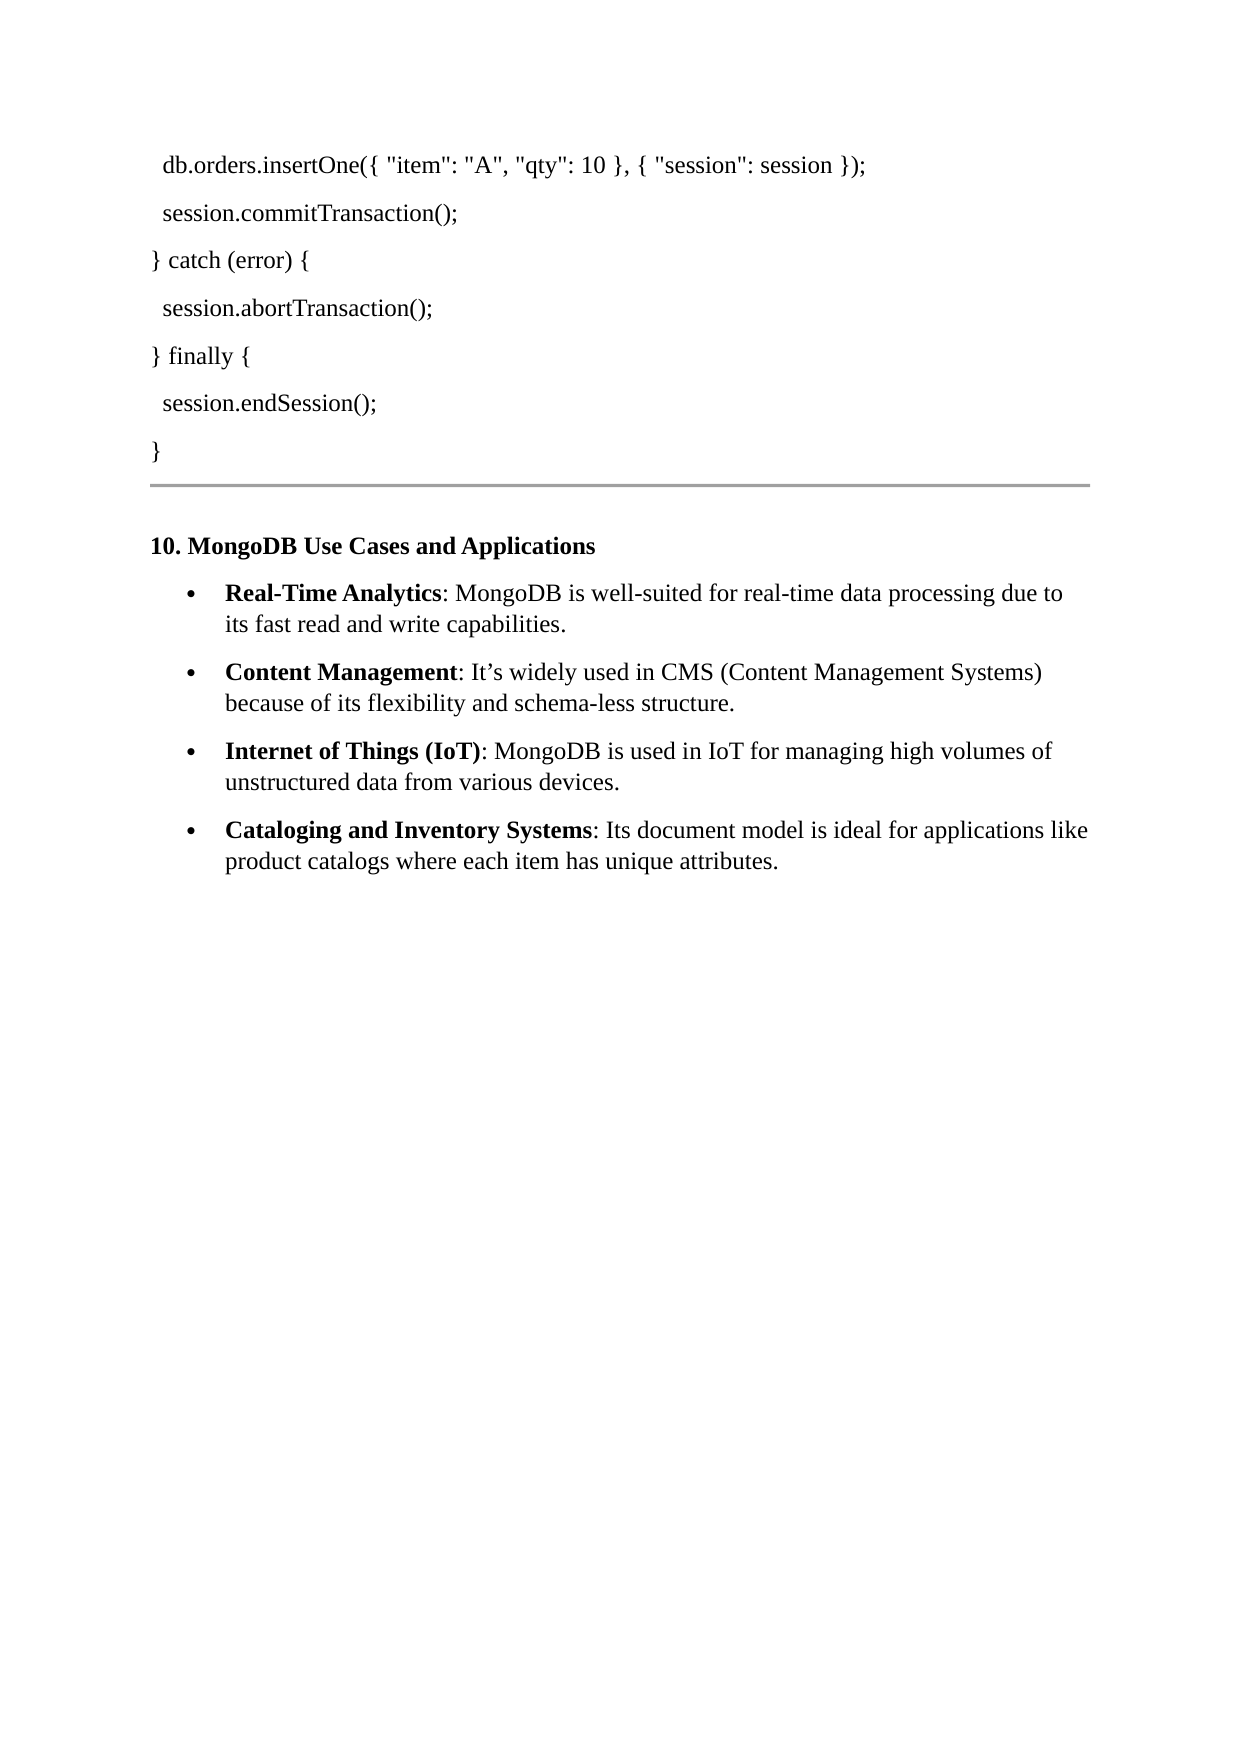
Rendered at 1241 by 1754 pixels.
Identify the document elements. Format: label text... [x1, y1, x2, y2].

text db.orders.insertOne({ "item": "A", "qty": 10 }, { "session": session }); [150, 150, 1090, 179]
text } [150, 436, 1090, 465]
text session.endSession(); [150, 388, 1090, 417]
text } finally { [150, 341, 1090, 369]
list Real-Time Analytics: MongoDB is well-suited for real-time data processing due to its fast read and write capabilities. [187, 578, 1090, 638]
list Content Management: It’s widely used in CMS (Content Management Systems) because of its flexibility and schema-less structure. [187, 657, 1090, 717]
text } catch (error) { [150, 245, 1090, 274]
list Internet of Things (IoT): MongoDB is used in IoT for managing high volumes of unstructured data from various devices. [187, 736, 1090, 796]
text 10. MongoDB Use Cases and Applications [150, 531, 1090, 559]
list Cataloging and Inventory Systems: Its document model is ideal for applications like product catalogs where each item has unique attributes. [187, 815, 1090, 874]
text session.abortTransaction(); [150, 293, 1090, 322]
text session.commitTransaction(); [150, 198, 1090, 226]
